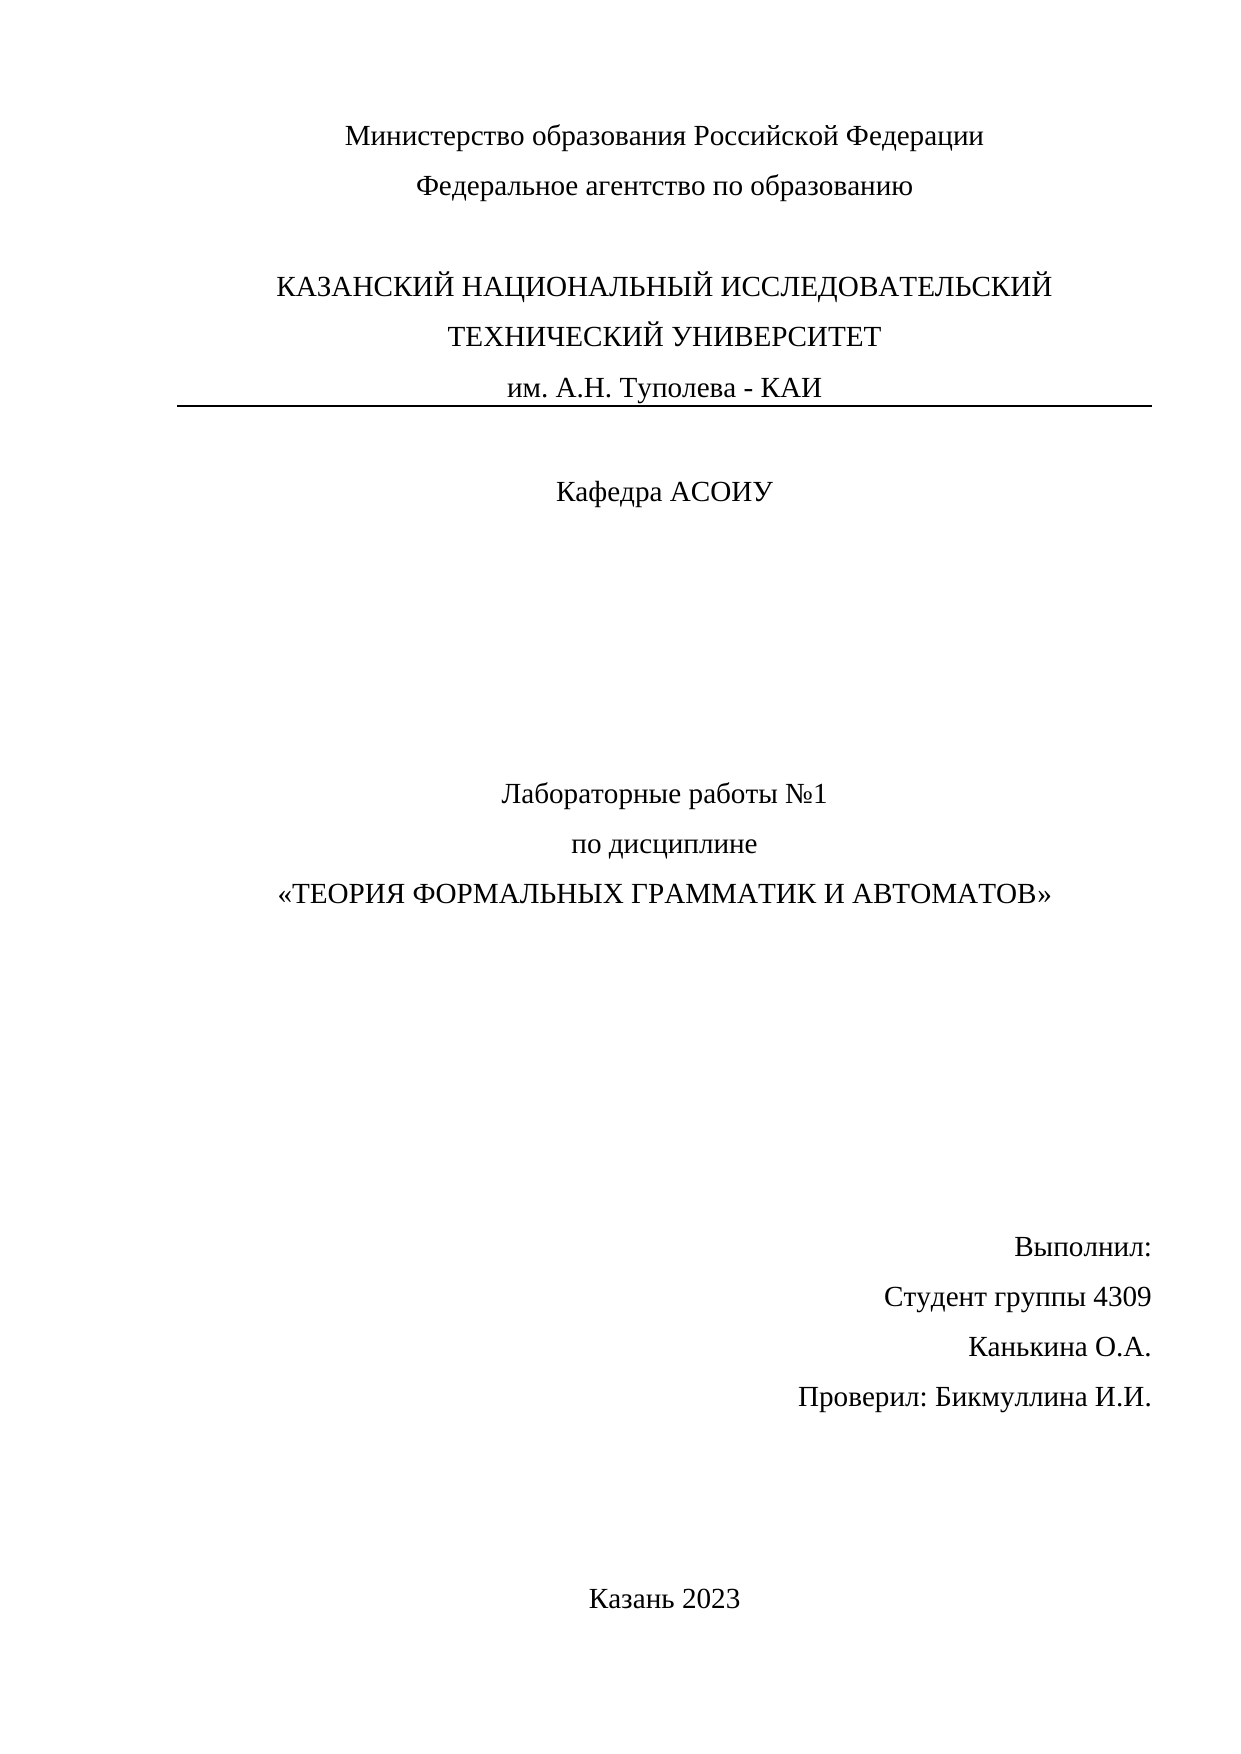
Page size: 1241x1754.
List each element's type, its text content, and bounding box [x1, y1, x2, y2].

text «ТЕОРИЯ фОРМАЛЬНЫХ ГРАММАТИК И АВТОМАТОВ» [177, 876, 1152, 910]
text Студент группы 4309 [753, 1279, 1152, 1312]
text Канькина О.А. [753, 1329, 1152, 1363]
text Выполнил: [177, 1229, 1152, 1262]
text Лабораторные работы №1 [177, 776, 1152, 809]
text Проверил: Бикмуллина И.И. [753, 1379, 1152, 1413]
text Министерство образования Российской Федерации [177, 118, 1152, 152]
text КАЗАНСКИЙ НАЦИОНАЛЬНЫЙ ИССЛЕДОВАТЕЛЬСКИЙ ТЕХНИЧЕСКИЙ УНИВЕРСИТЕТ [177, 269, 1152, 353]
text Федеральное агентство по образованию [177, 168, 1152, 202]
text Казань 2023 [177, 1581, 1152, 1614]
text им. А.Н. Туполева - КАИ [177, 370, 1152, 405]
text по дисциплине [177, 826, 1152, 860]
text Кафедра АСОИУ [177, 474, 1152, 507]
